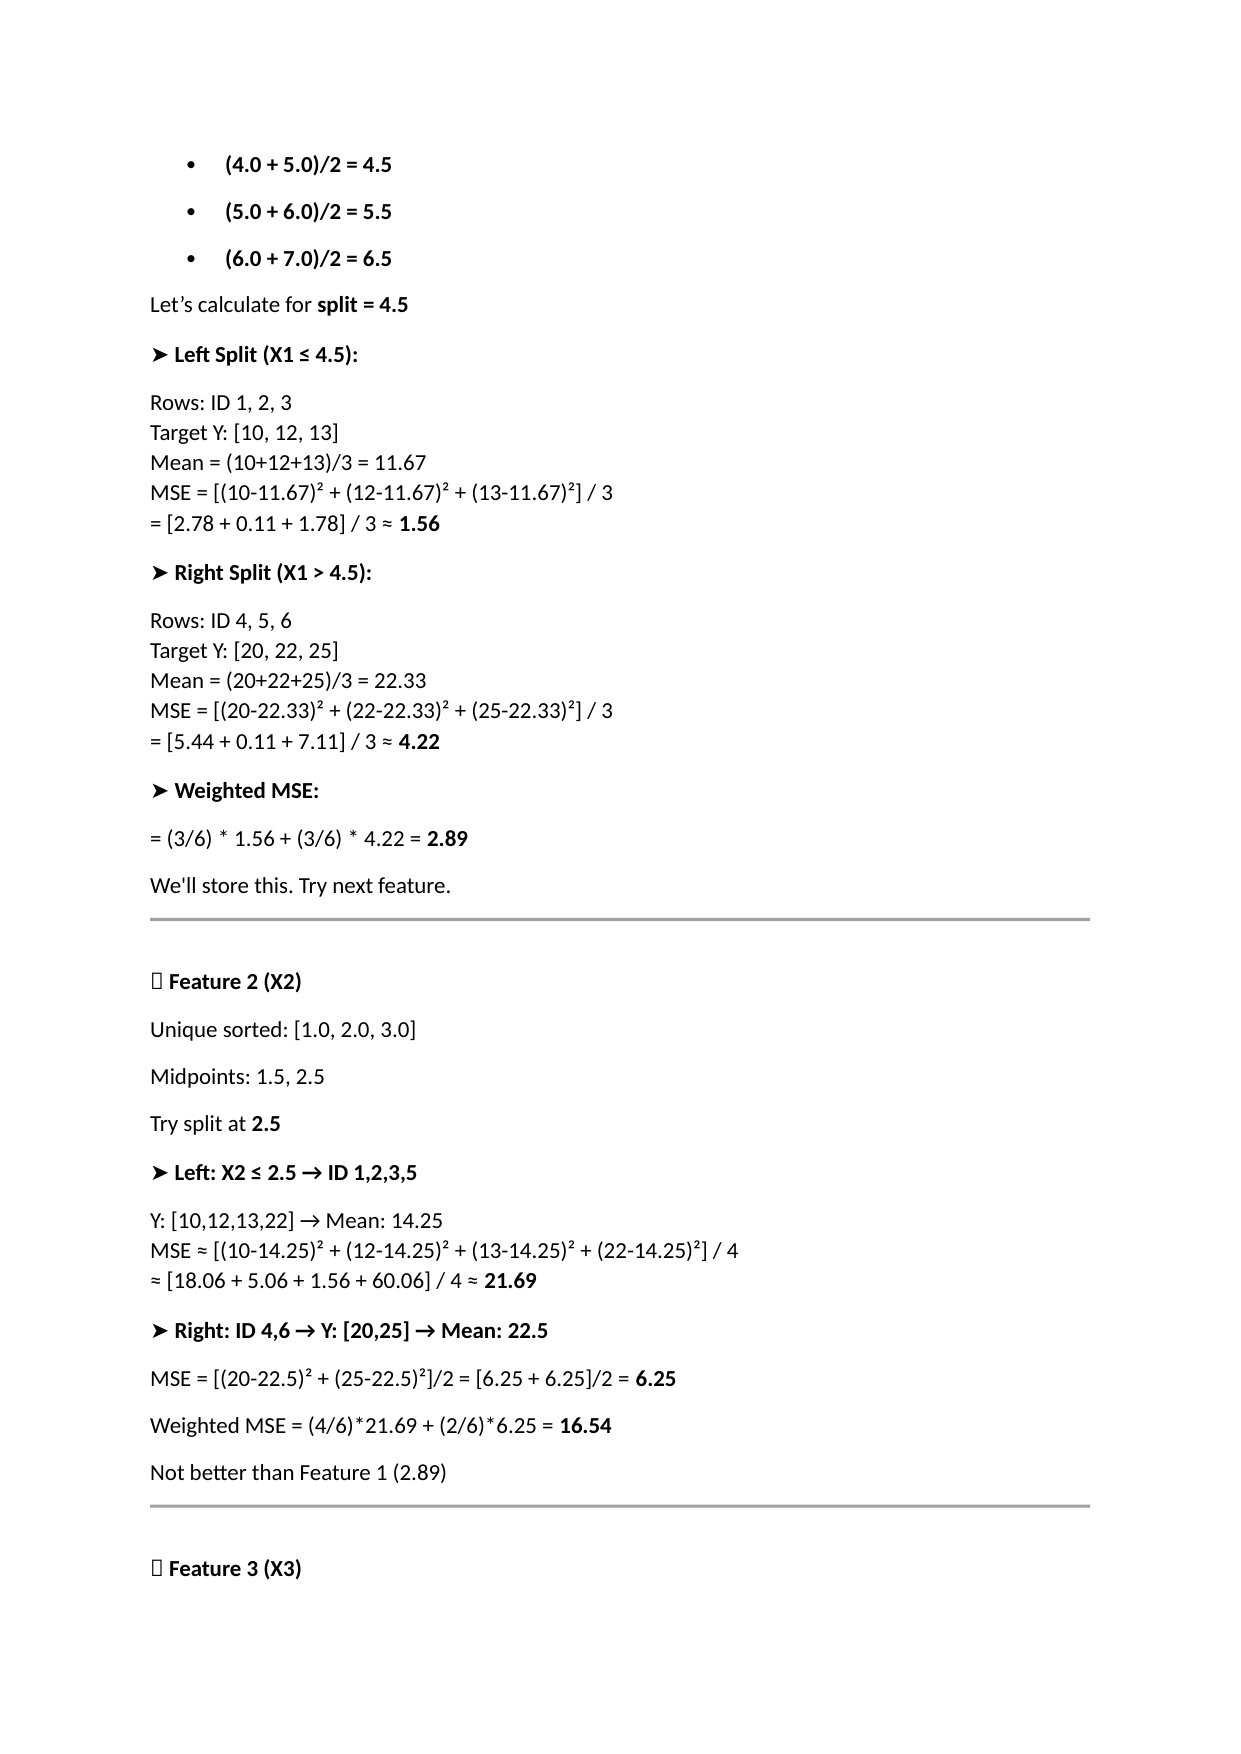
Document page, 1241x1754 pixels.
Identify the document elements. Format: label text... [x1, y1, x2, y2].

text 🔹 Feature 3 (X3) [150, 1551, 1090, 1583]
text ➤ Right: ID 4,6 → Y: [20,25] → Mean: 22.5 [150, 1313, 1090, 1345]
text We'll store this. Try next feature. [150, 871, 1090, 899]
text 🔹 Feature 2 (X2) [150, 965, 1090, 996]
text Unique sorted: [1.0, 2.0, 3.0] [150, 1015, 1090, 1043]
text Try split at 2.5 [150, 1109, 1090, 1137]
text ➤ Right Split (X1 > 4.5): [150, 556, 1090, 587]
list (5.0 + 6.0)/2 = 5.5 [187, 197, 1090, 225]
text MSE = [(20-22.5)² + (25-22.5)²]/2 = [6.25 + 6.25]/2 = 6.25 [150, 1364, 1090, 1392]
text Rows: ID 1, 2, 3 Target Y: [10, 12, 13] Mean = (10+12+13)/3 = 11.67 MSE = [(10-11.67)² + (12-11.67)² + (13-11.67)²] / 3 = [2.78 + 0.11 + 1.78] / 3 ≈ 1.56 [150, 388, 1090, 537]
text Y: [10,12,13,22] → Mean: 14.25 MSE ≈ [(10-14.25)² + (12-14.25)² + (13-14.25)² + (22-14.25)²] / 4 ≈ [18.06 + 5.06 + 1.56 + 60.06] / 4 ≈ 21.69 [150, 1206, 1090, 1295]
list (6.0 + 7.0)/2 = 6.5 [187, 244, 1090, 272]
list (4.0 + 5.0)/2 = 4.5 [187, 150, 1090, 178]
text Rows: ID 4, 5, 6 Target Y: [20, 22, 25] Mean = (20+22+25)/3 = 22.33 MSE = [(20-22.33)² + (22-22.33)² + (25-22.33)²] / 3 = [5.44 + 0.11 + 7.11] / 3 ≈ 4.22 [150, 606, 1090, 755]
text ➤ Weighted MSE: [150, 774, 1090, 805]
text Midpoints: 1.5, 2.5 [150, 1062, 1090, 1090]
text = (3/6) * 1.56 + (3/6) * 4.22 = 2.89 [150, 824, 1090, 852]
text ➤ Left Split (X1 ≤ 4.5): [150, 337, 1090, 369]
text ➤ Left: X2 ≤ 2.5 → ID 1,2,3,5 [150, 1156, 1090, 1187]
text Weighted MSE = (4/6)*21.69 + (2/6)*6.25 = 16.54 [150, 1411, 1090, 1439]
text Not better than Feature 1 (2.89) [150, 1458, 1090, 1486]
text Let’s calculate for split = 4.5 [150, 291, 1090, 319]
